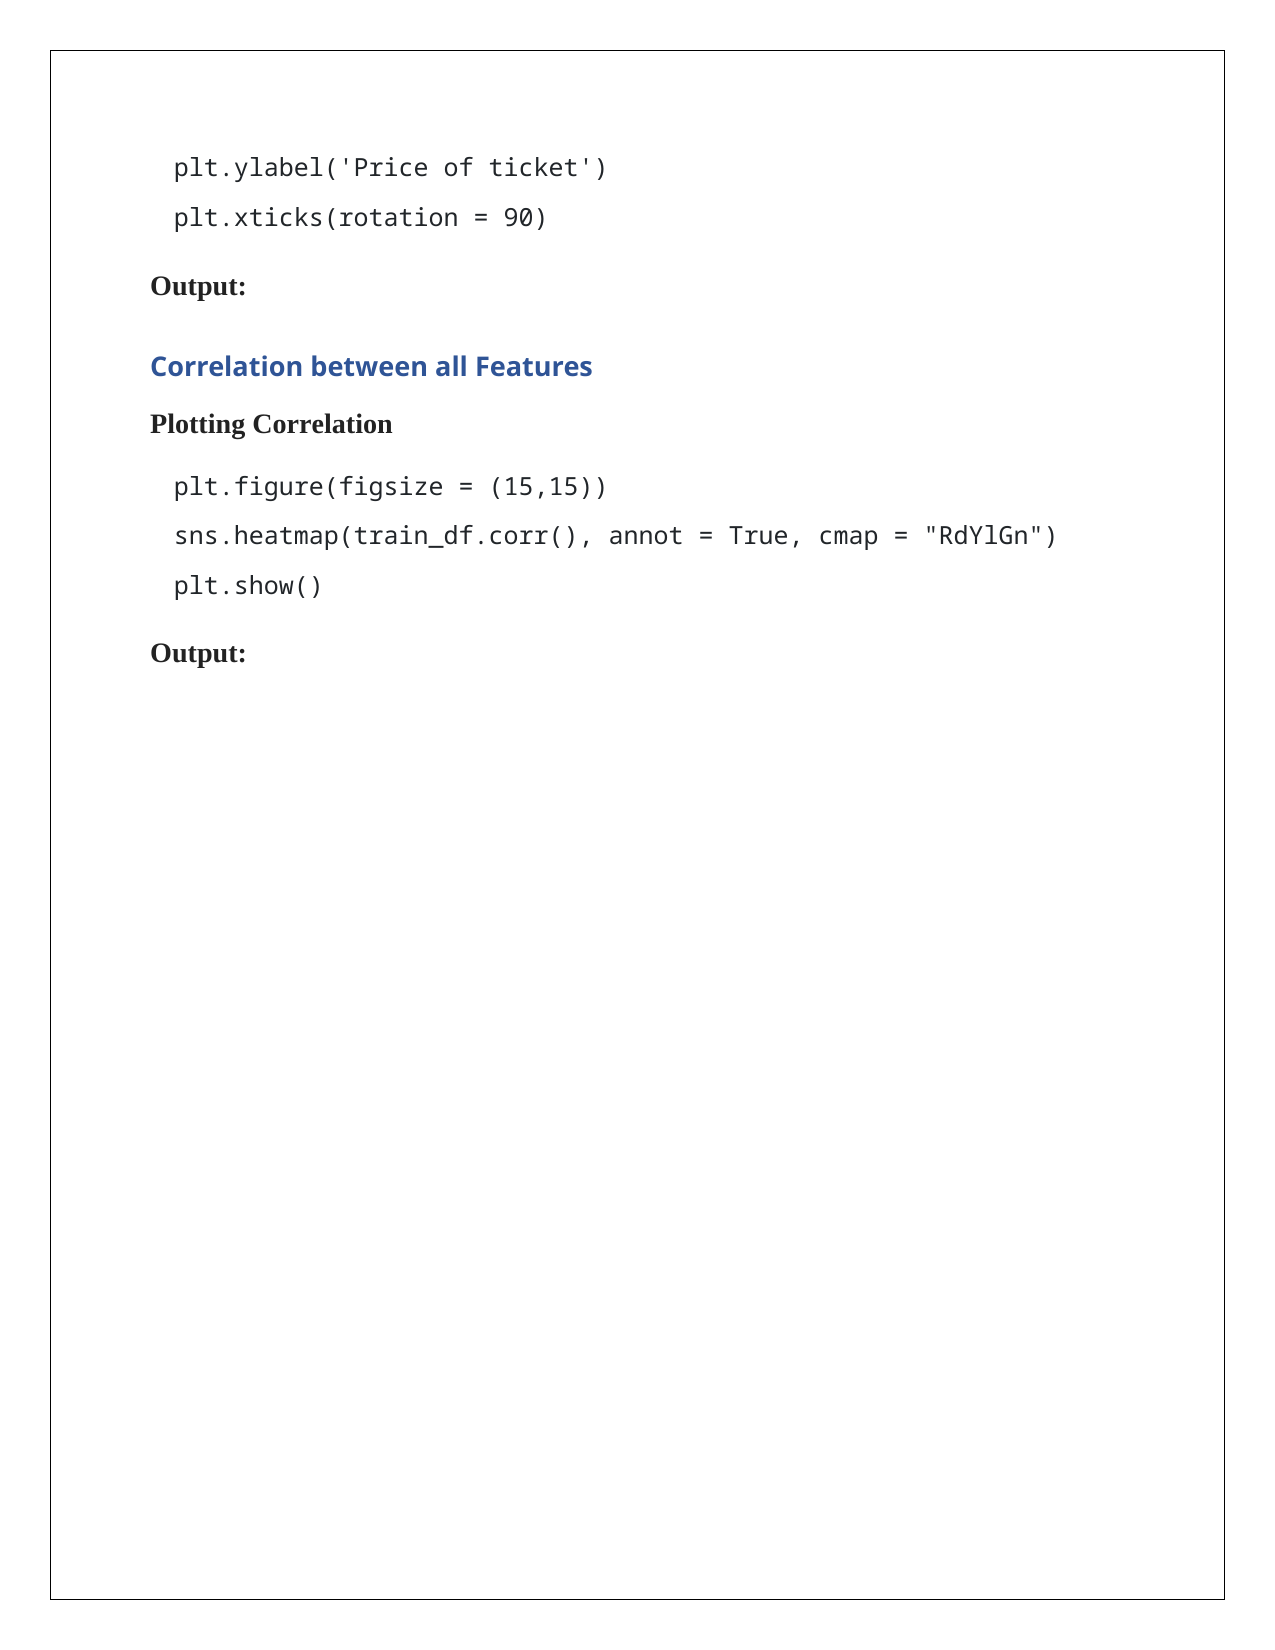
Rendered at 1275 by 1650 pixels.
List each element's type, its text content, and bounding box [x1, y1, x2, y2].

text Output: [150, 617, 1125, 669]
text sns.heatmap(train_df.corr(), annot = True, cmap = "RdYlGn") [173, 518, 1102, 552]
text Plotting Correlation [150, 388, 1125, 439]
subtitle Correlation between all Features [150, 348, 1125, 385]
text plt.figure(figsize = (15,15)) [173, 468, 1102, 502]
text Output: [150, 249, 1125, 301]
text plt.xticks(rotation = 90) [173, 200, 1102, 234]
text plt.show() [173, 568, 1102, 602]
text plt.ylabel('Price of ticket') [173, 150, 1102, 184]
